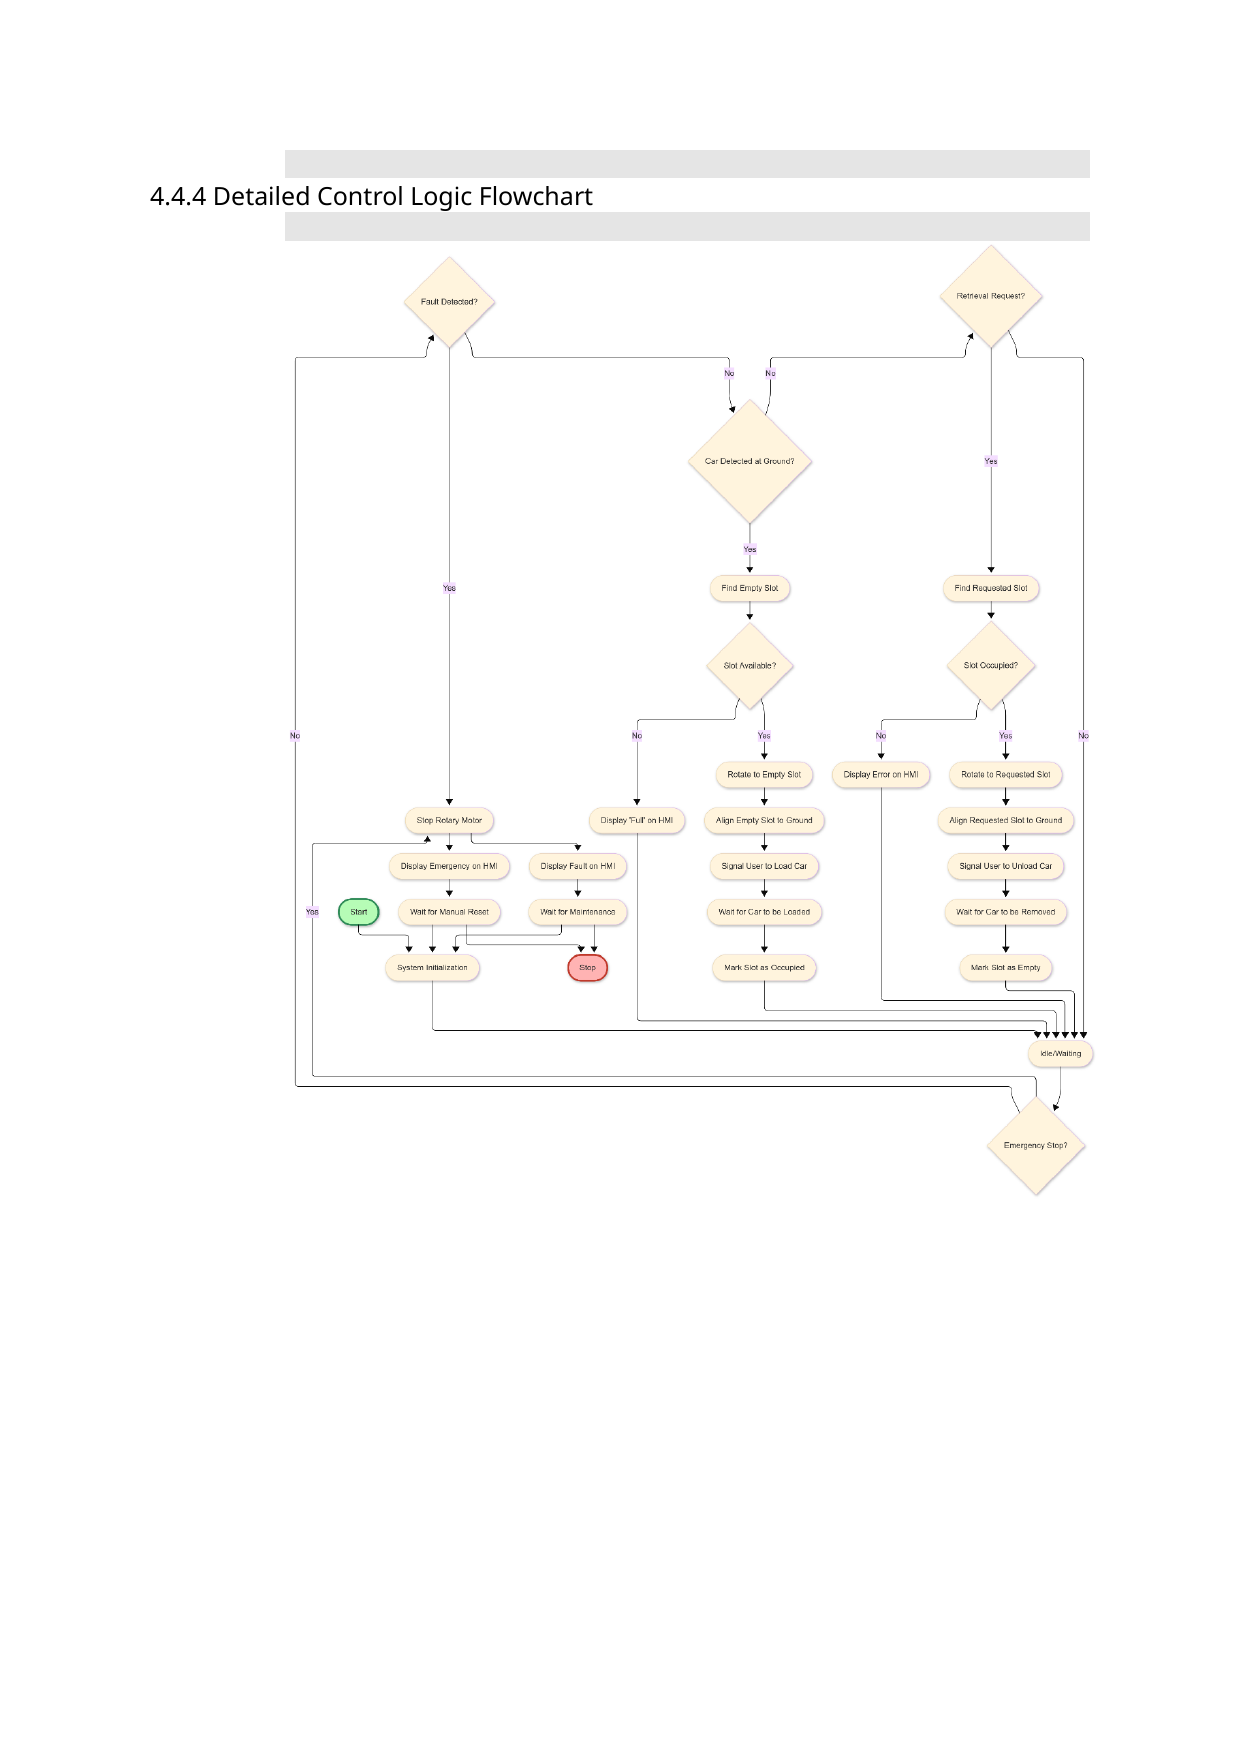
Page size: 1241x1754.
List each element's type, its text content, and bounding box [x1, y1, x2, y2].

picture [285, 241, 1099, 1201]
text 4.4.4 Detailed Control Logic Flowchart [150, 178, 1090, 212]
